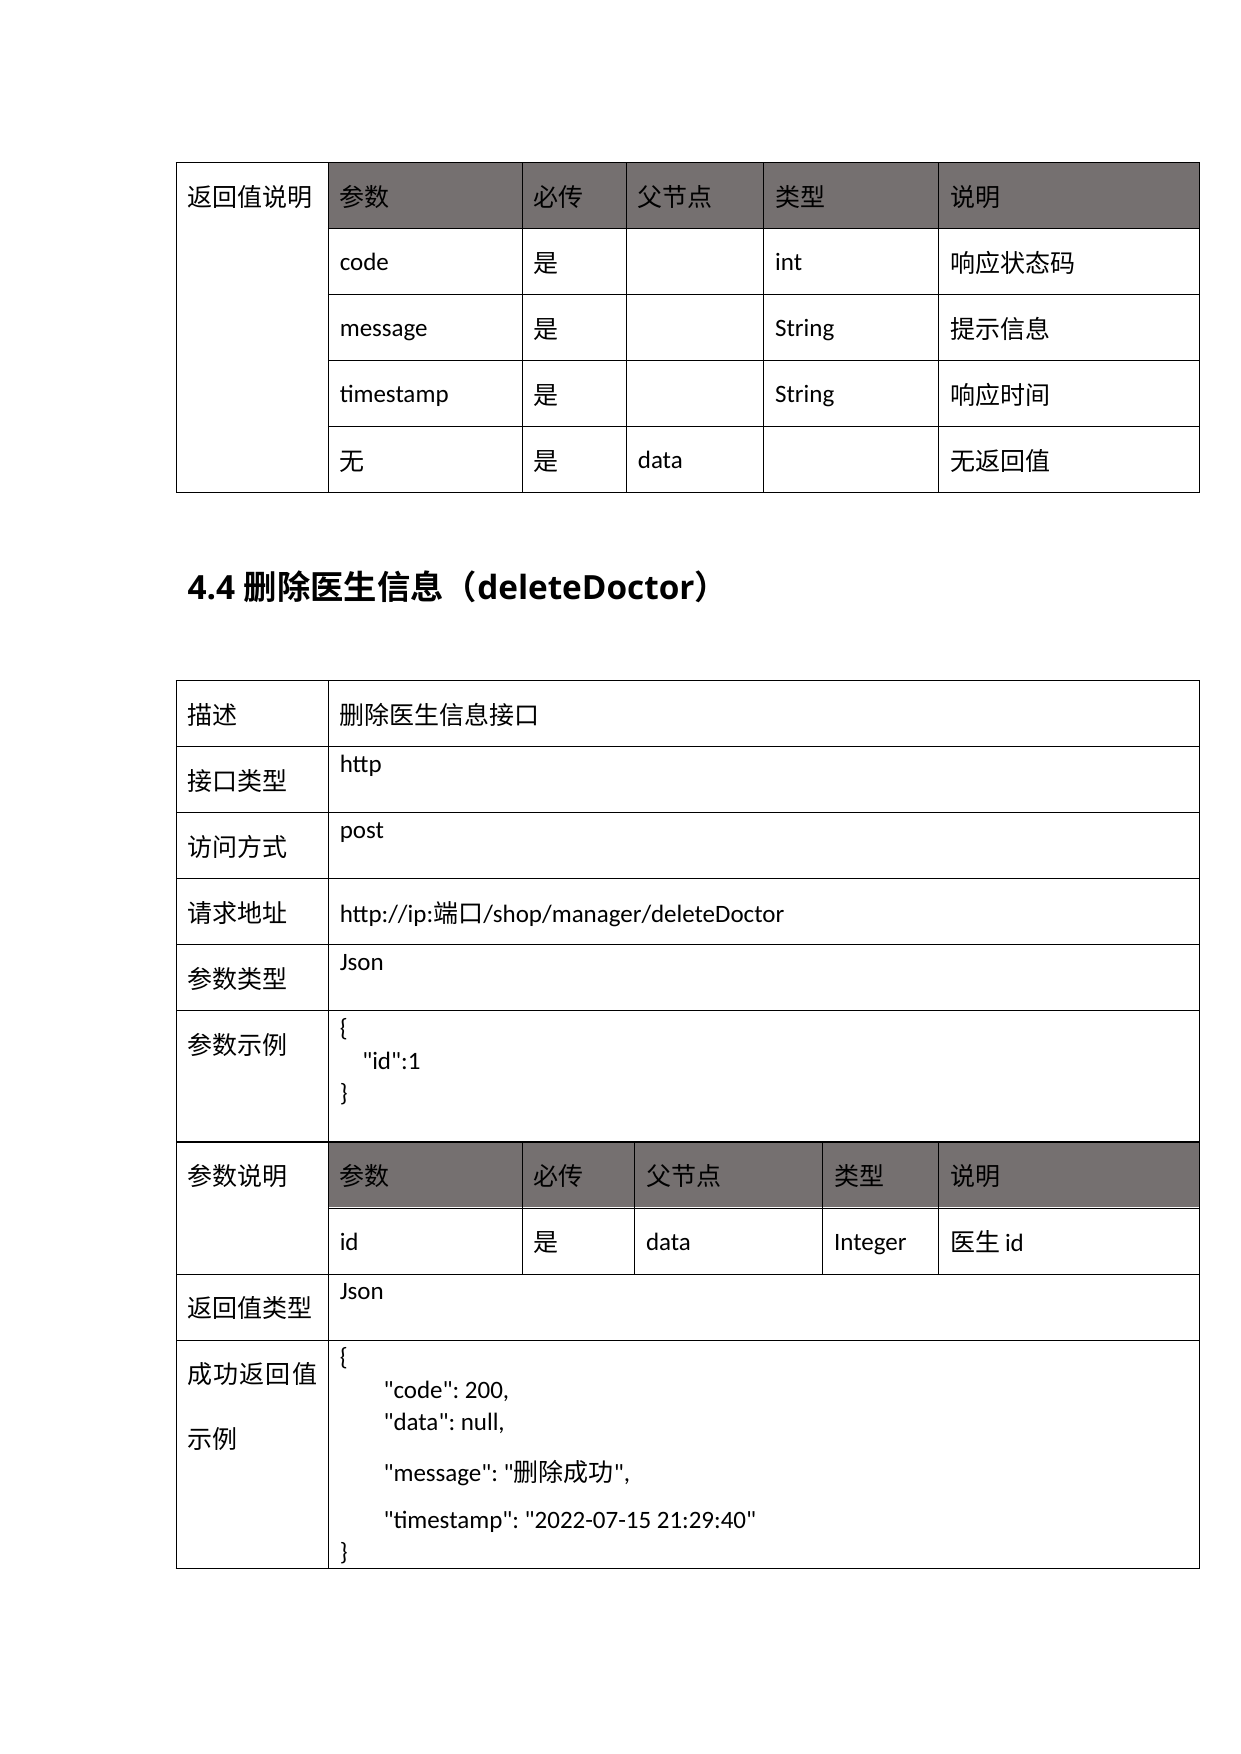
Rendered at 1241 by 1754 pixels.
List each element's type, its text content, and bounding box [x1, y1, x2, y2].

table_cell 是 [523, 1209, 634, 1273]
table_cell 必传 [523, 163, 626, 228]
table_cell [764, 427, 938, 492]
table_cell 说明 [939, 163, 1199, 228]
table_cell 返回值类型 [177, 1275, 328, 1339]
table_header 删除医生信息接口 [329, 681, 1199, 746]
table_cell 无返回值 [939, 427, 1199, 492]
table_cell Json [329, 1275, 1199, 1339]
table_cell 接口类型 [177, 747, 328, 812]
table_cell 类型 [823, 1143, 938, 1207]
table_cell 返回值说明 [177, 163, 328, 492]
table_cell 访问方式 [177, 813, 328, 878]
table_cell Integer [823, 1209, 938, 1273]
table_cell 必传 [523, 1143, 634, 1207]
table_cell message [329, 295, 522, 360]
table_cell 参数说明 [177, 1143, 328, 1273]
table_cell id [329, 1209, 522, 1273]
table_cell [627, 361, 763, 426]
table_cell 成功返回值示例 [177, 1341, 328, 1568]
table_cell String [764, 295, 938, 360]
table_header 描述 [177, 681, 328, 746]
table_cell post [329, 813, 1199, 878]
table_cell 参数类型 [177, 945, 328, 1010]
table_cell 请求地址 [177, 879, 328, 944]
table_cell 响应状态码 [939, 229, 1199, 294]
table_cell { "code": 200, "data": null, "message": "删除成功", "timestamp": "2022-07-15 21:29:40" } [329, 1341, 1199, 1568]
table_cell [627, 295, 763, 360]
table_cell timestamp [329, 361, 522, 426]
table_cell 提示信息 [939, 295, 1199, 360]
table_cell 医生id [939, 1209, 1199, 1273]
table_cell 是 [523, 361, 626, 426]
table_cell 是 [523, 427, 626, 492]
table_cell 参数 [329, 163, 522, 228]
subtitle 4.4 删除医生信息（deleteDoctor） [187, 553, 1053, 618]
table_cell code [329, 229, 522, 294]
table_cell 类型 [764, 163, 938, 228]
table_cell data [635, 1209, 822, 1273]
table_cell int [764, 229, 938, 294]
table_cell 说明 [939, 1143, 1199, 1207]
table_cell http [329, 747, 1199, 812]
table_cell 是 [523, 295, 626, 360]
table_cell 无 [329, 427, 522, 492]
table_cell http://ip:端口/shop/manager/deleteDoctor [329, 879, 1199, 944]
table_cell 父节点 [627, 163, 763, 228]
table_cell { "id":1 } [329, 1011, 1199, 1141]
table_cell 参数示例 [177, 1011, 328, 1141]
table_cell String [764, 361, 938, 426]
table_cell data [627, 427, 763, 492]
table_cell 父节点 [635, 1143, 822, 1207]
table_cell [627, 229, 763, 294]
table_cell 是 [523, 229, 626, 294]
table_cell 响应时间 [939, 361, 1199, 426]
table_cell Json [329, 945, 1199, 1010]
table_cell 参数 [329, 1143, 522, 1207]
